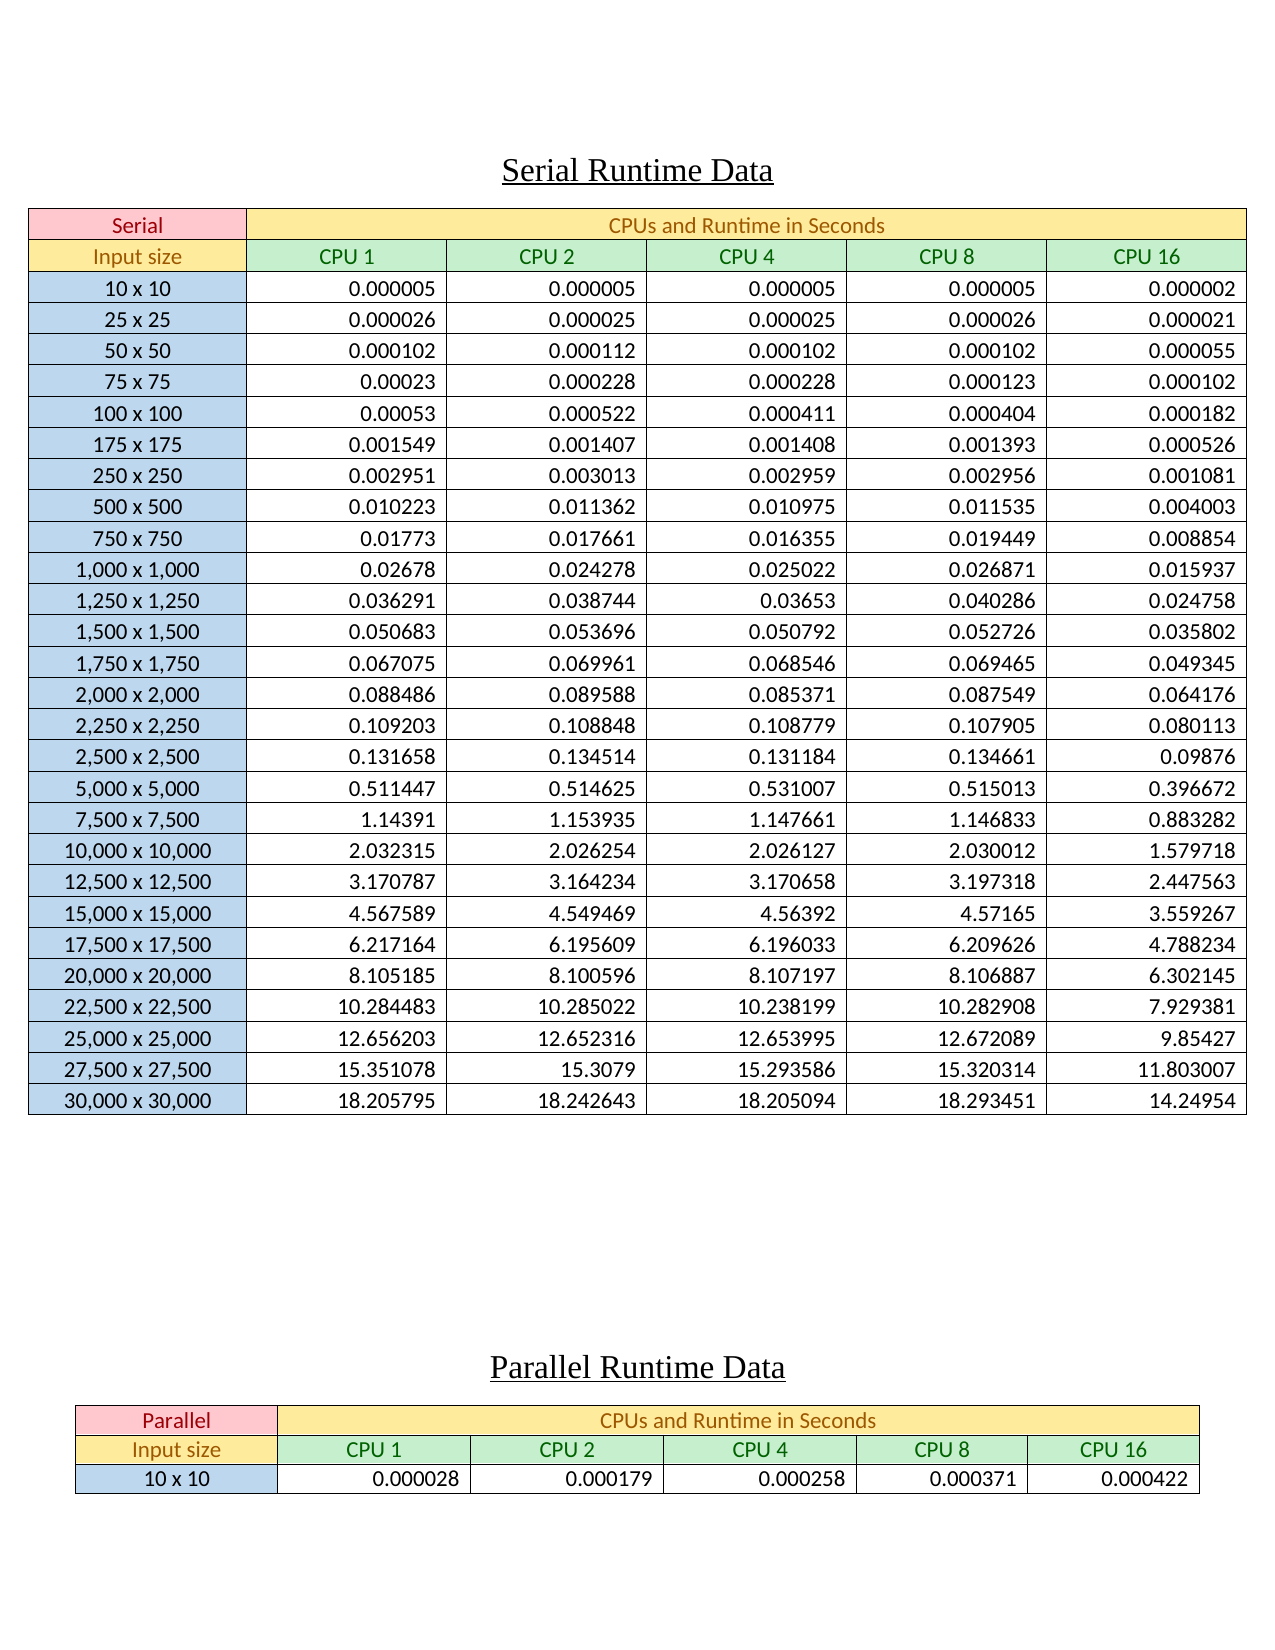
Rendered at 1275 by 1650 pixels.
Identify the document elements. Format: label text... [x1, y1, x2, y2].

table_cell 0.038744 [447, 584, 646, 614]
table_cell 0.036291 [247, 584, 446, 614]
table_cell 0.067075 [247, 647, 446, 677]
table_cell CPU 1 [278, 1436, 470, 1463]
table_cell 10.238199 [647, 990, 846, 1021]
table_cell 4.549469 [447, 897, 646, 927]
table_cell 0.015937 [1047, 553, 1246, 583]
table_cell 0.000028 [278, 1465, 470, 1493]
table_cell 18.205094 [647, 1084, 846, 1114]
table_header CPUs and Runtime in Seconds [247, 209, 1246, 239]
table_cell 15.320314 [847, 1053, 1046, 1083]
table_cell CPU 2 [447, 240, 646, 271]
table_cell 0.000025 [647, 303, 846, 333]
table_cell CPU 8 [857, 1436, 1027, 1463]
table_cell 0.001408 [647, 428, 846, 458]
table_cell 0.000102 [247, 334, 446, 364]
table_cell 1.153935 [447, 803, 646, 833]
table_cell 0.002959 [647, 459, 846, 489]
table_cell 3.170787 [247, 865, 446, 896]
table_cell 0.026871 [847, 553, 1046, 583]
table_cell 1,250 x 1,250 [29, 584, 246, 614]
table_cell 10,000 x 10,000 [29, 834, 246, 864]
table_cell 4.56392 [647, 897, 846, 927]
table_cell 0.010223 [247, 490, 446, 521]
table_cell 0.000102 [647, 334, 846, 364]
table_cell 3.164234 [447, 865, 646, 896]
table_cell 0.134514 [447, 740, 646, 771]
table_cell 0.000055 [1047, 334, 1246, 364]
table_cell 6.196033 [647, 928, 846, 958]
table_cell 0.03653 [647, 584, 846, 614]
table_cell Input size [29, 240, 246, 271]
table_cell 2.026127 [647, 834, 846, 864]
table_cell Input size [76, 1436, 277, 1463]
table_cell 6.217164 [247, 928, 446, 958]
table_cell 0.108779 [647, 709, 846, 739]
table_cell 0.050683 [247, 615, 446, 646]
table_cell 0.001549 [247, 428, 446, 458]
table_cell 0.09876 [1047, 740, 1246, 771]
table_cell 17,500 x 17,500 [29, 928, 246, 958]
table_cell 250 x 250 [29, 459, 246, 489]
table_cell 0.000005 [647, 272, 846, 302]
table_cell 0.000404 [847, 397, 1046, 427]
table_cell 2.447563 [1047, 865, 1246, 896]
table_cell 3.559267 [1047, 897, 1246, 927]
table_cell 0.00053 [247, 397, 446, 427]
table_cell 0.001393 [847, 428, 1046, 458]
table_cell 2,500 x 2,500 [29, 740, 246, 771]
table_cell 0.004003 [1047, 490, 1246, 521]
table_cell 0.000179 [471, 1465, 663, 1493]
table_cell 0.011362 [447, 490, 646, 521]
table_cell 0.000005 [247, 272, 446, 302]
table_cell 0.000025 [447, 303, 646, 333]
table_cell 0.000522 [447, 397, 646, 427]
table_cell 0.107905 [847, 709, 1046, 739]
table_cell 0.000411 [647, 397, 846, 427]
table_cell 0.049345 [1047, 647, 1246, 677]
table_cell 0.00023 [247, 365, 446, 396]
table_cell 0.087549 [847, 678, 1046, 708]
table_cell 1,750 x 1,750 [29, 647, 246, 677]
table_cell 0.000258 [664, 1465, 856, 1493]
table_cell 0.000102 [847, 334, 1046, 364]
table_cell 0.088486 [247, 678, 446, 708]
table_cell 0.109203 [247, 709, 446, 739]
table_cell CPU 2 [471, 1436, 663, 1463]
table_header Serial [29, 209, 246, 239]
table_cell 9.85427 [1047, 1022, 1246, 1052]
table_cell 0.000102 [1047, 365, 1246, 396]
table_cell 0.068546 [647, 647, 846, 677]
table_cell 0.000005 [847, 272, 1046, 302]
table_cell 10.284483 [247, 990, 446, 1021]
table_cell 14.24954 [1047, 1084, 1246, 1114]
table_cell 0.515013 [847, 772, 1046, 802]
table_cell 8.100596 [447, 959, 646, 989]
table_cell 0.000026 [247, 303, 446, 333]
table_cell 0.002951 [247, 459, 446, 489]
table_cell 12.672089 [847, 1022, 1046, 1052]
table_cell 0.050792 [647, 615, 846, 646]
table_cell 4.567589 [247, 897, 446, 927]
table_cell 0.883282 [1047, 803, 1246, 833]
table_cell 0.000182 [1047, 397, 1246, 427]
table_cell 0.024758 [1047, 584, 1246, 614]
table_cell 0.000112 [447, 334, 646, 364]
table_cell 0.000228 [447, 365, 646, 396]
table_cell CPU 16 [1047, 240, 1246, 271]
table_cell CPU 4 [647, 240, 846, 271]
table_cell 0.001407 [447, 428, 646, 458]
table_cell 8.106887 [847, 959, 1046, 989]
table_cell CPU 16 [1028, 1436, 1199, 1463]
table_cell 1,500 x 1,500 [29, 615, 246, 646]
table_cell 1,000 x 1,000 [29, 553, 246, 583]
table_cell 0.000005 [447, 272, 646, 302]
table_cell 15.351078 [247, 1053, 446, 1083]
table_cell 0.000371 [857, 1465, 1027, 1493]
table_cell 0.089588 [447, 678, 646, 708]
table_cell 0.016355 [647, 522, 846, 552]
table_cell 0.396672 [1047, 772, 1246, 802]
table_cell 0.011535 [847, 490, 1046, 521]
table_cell 75 x 75 [29, 365, 246, 396]
table_cell 30,000 x 30,000 [29, 1084, 246, 1114]
table_cell 4.788234 [1047, 928, 1246, 958]
table_cell CPU 1 [247, 240, 446, 271]
table_cell 0.01773 [247, 522, 446, 552]
table_cell 0.052726 [847, 615, 1046, 646]
table_cell 0.000526 [1047, 428, 1246, 458]
table_cell 0.035802 [1047, 615, 1246, 646]
table_cell 20,000 x 20,000 [29, 959, 246, 989]
table_cell 750 x 750 [29, 522, 246, 552]
table_cell 6.195609 [447, 928, 646, 958]
table_cell 6.209626 [847, 928, 1046, 958]
table_cell 3.197318 [847, 865, 1046, 896]
table_cell 0.002956 [847, 459, 1046, 489]
table_cell 18.293451 [847, 1084, 1046, 1114]
table_cell 0.514625 [447, 772, 646, 802]
table_cell 0.040286 [847, 584, 1046, 614]
table_cell 25 x 25 [29, 303, 246, 333]
table_cell 27,500 x 27,500 [29, 1053, 246, 1083]
table_cell 12,500 x 12,500 [29, 865, 246, 896]
table_cell 7,500 x 7,500 [29, 803, 246, 833]
table_cell 175 x 175 [29, 428, 246, 458]
table_cell 0.064176 [1047, 678, 1246, 708]
table_cell 15.293586 [647, 1053, 846, 1083]
table_cell 15.3079 [447, 1053, 646, 1083]
table_cell 100 x 100 [29, 397, 246, 427]
table_cell 0.053696 [447, 615, 646, 646]
table_cell 1.147661 [647, 803, 846, 833]
table_cell 0.02678 [247, 553, 446, 583]
table_cell 0.000422 [1028, 1465, 1199, 1493]
table_cell 8.105185 [247, 959, 446, 989]
table_cell 18.205795 [247, 1084, 446, 1114]
table_cell 25,000 x 25,000 [29, 1022, 246, 1052]
table_cell 0.000228 [647, 365, 846, 396]
table_cell 0.017661 [447, 522, 646, 552]
table_cell 22,500 x 22,500 [29, 990, 246, 1021]
table_cell 10 x 10 [76, 1465, 277, 1493]
table_cell 12.656203 [247, 1022, 446, 1052]
table_header CPUs and Runtime in Seconds [278, 1406, 1199, 1434]
table_cell 0.108848 [447, 709, 646, 739]
table_cell 2.026254 [447, 834, 646, 864]
table_cell 0.019449 [847, 522, 1046, 552]
table_cell 0.025022 [647, 553, 846, 583]
table_cell 2.030012 [847, 834, 1046, 864]
table_cell 0.000123 [847, 365, 1046, 396]
table_cell 10.285022 [447, 990, 646, 1021]
table_cell 10 x 10 [29, 272, 246, 302]
table_cell 15,000 x 15,000 [29, 897, 246, 927]
table_cell 3.170658 [647, 865, 846, 896]
table_cell 0.008854 [1047, 522, 1246, 552]
table_cell 0.531007 [647, 772, 846, 802]
table_cell 0.085371 [647, 678, 846, 708]
table_cell 0.003013 [447, 459, 646, 489]
table_cell 6.302145 [1047, 959, 1246, 989]
table_cell 1.146833 [847, 803, 1046, 833]
table_cell 12.653995 [647, 1022, 846, 1052]
table_cell 0.069465 [847, 647, 1046, 677]
table_cell 0.131658 [247, 740, 446, 771]
table_cell 0.511447 [247, 772, 446, 802]
table_cell 2,000 x 2,000 [29, 678, 246, 708]
table_cell 2.032315 [247, 834, 446, 864]
table_cell CPU 8 [847, 240, 1046, 271]
table_header Parallel [76, 1406, 277, 1434]
table_cell 0.024278 [447, 553, 646, 583]
text Serial Runtime Data [150, 150, 1125, 188]
table_cell 0.000002 [1047, 272, 1246, 302]
table_cell 10.282908 [847, 990, 1046, 1021]
table_cell 8.107197 [647, 959, 846, 989]
table_cell 12.652316 [447, 1022, 646, 1052]
table_cell 0.010975 [647, 490, 846, 521]
table_cell 1.14391 [247, 803, 446, 833]
text Parallel Runtime Data [150, 1347, 1125, 1386]
table_cell 2,250 x 2,250 [29, 709, 246, 739]
table_cell 5,000 x 5,000 [29, 772, 246, 802]
table_cell 0.080113 [1047, 709, 1246, 739]
table_cell 4.57165 [847, 897, 1046, 927]
table_cell 0.001081 [1047, 459, 1246, 489]
table_cell 7.929381 [1047, 990, 1246, 1021]
table_cell 1.579718 [1047, 834, 1246, 864]
table_cell 50 x 50 [29, 334, 246, 364]
table_cell CPU 4 [664, 1436, 856, 1463]
table_cell 0.134661 [847, 740, 1046, 771]
table_cell 0.000021 [1047, 303, 1246, 333]
table_cell 11.803007 [1047, 1053, 1246, 1083]
table_cell 0.069961 [447, 647, 646, 677]
table_cell 0.000026 [847, 303, 1046, 333]
table_cell 500 x 500 [29, 490, 246, 521]
table_cell 0.131184 [647, 740, 846, 771]
table_cell 18.242643 [447, 1084, 646, 1114]
